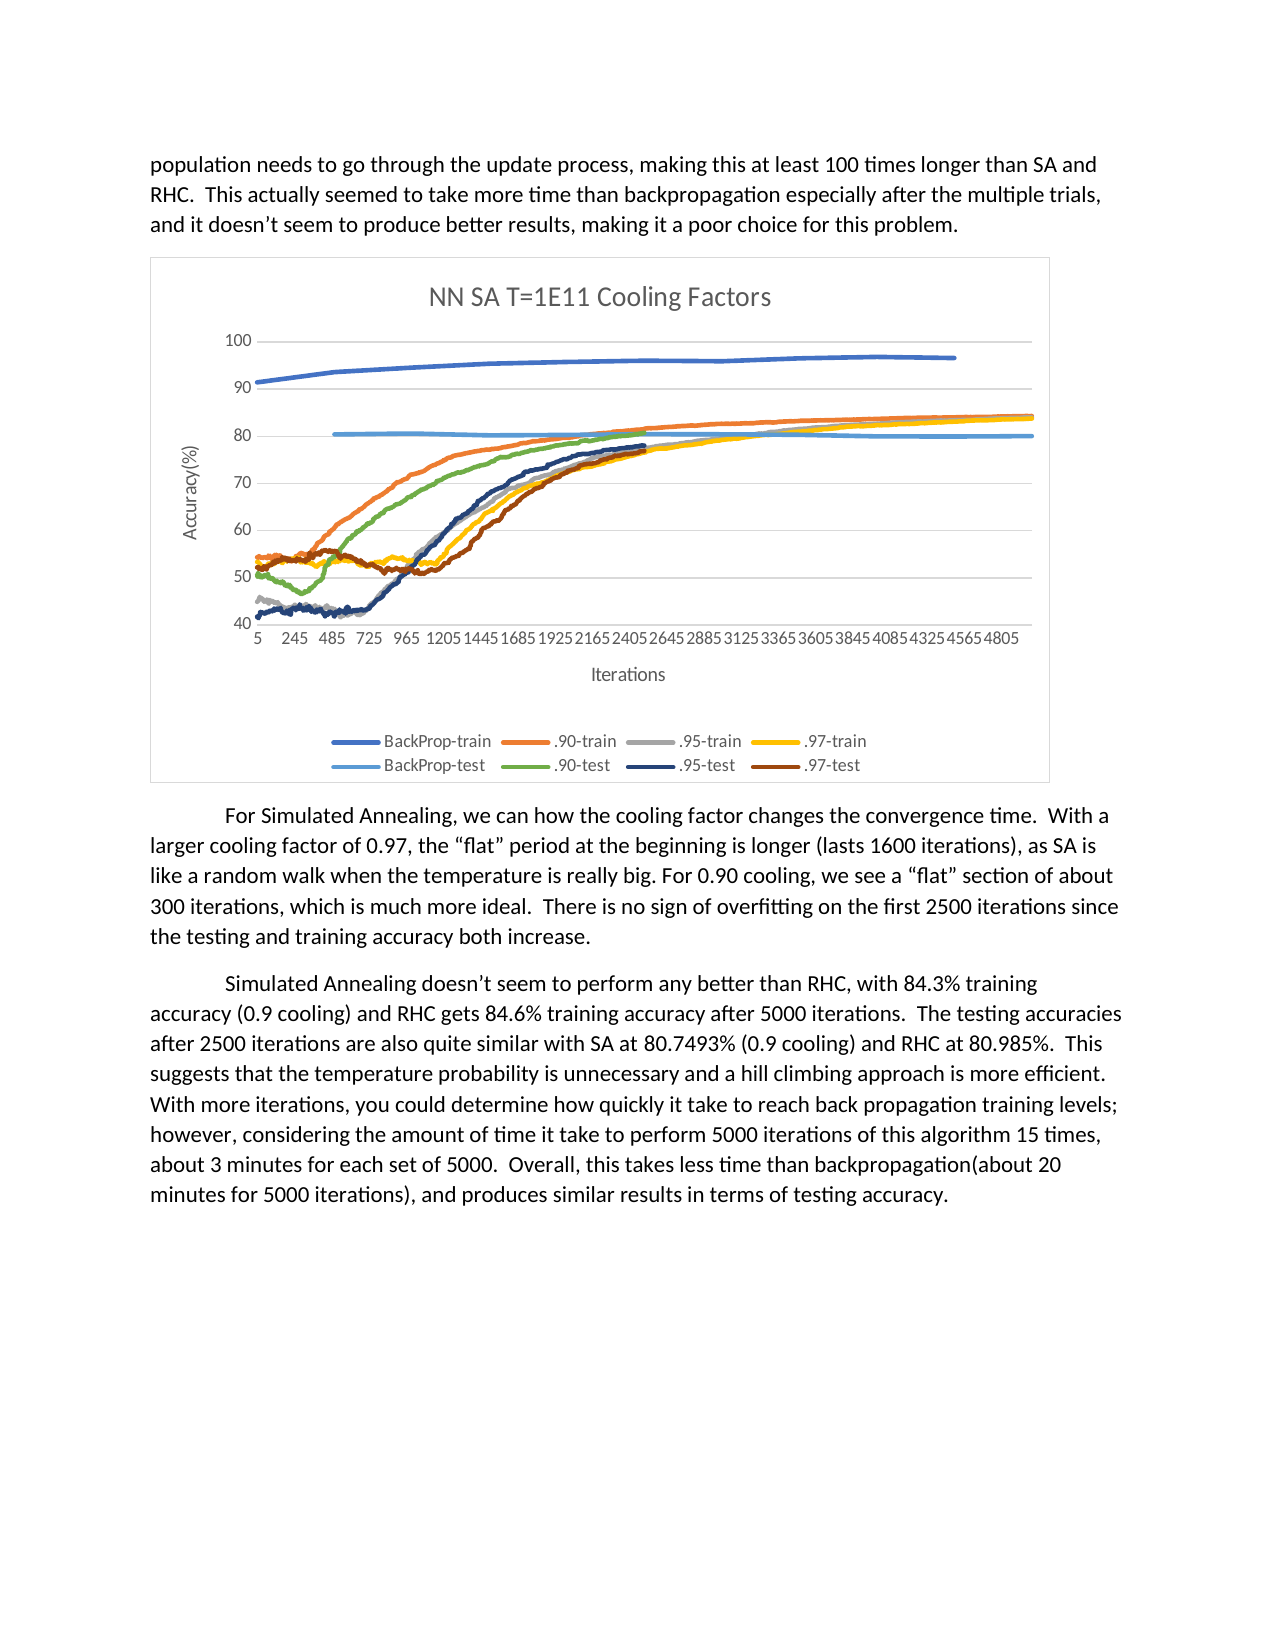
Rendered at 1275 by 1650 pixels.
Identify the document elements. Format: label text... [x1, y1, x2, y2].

text Simulated Annealing doesn’t seem to perform any better than RHC, with 84.3% training accuracy (0.9 cooling) and RHC gets 84.6% training accuracy after 5000 iterations. The testing accuracies after 2500 iterations are also quite similar with SA at 80.7493% (0.9 cooling) and RHC at 80.985%. This suggests that the temperature probability is unnecessary and a hill climbing approach is more efficient. With more iterations, you could determine how quickly it take to reach back propagation training levels; however, considering the amount of time it take to perform 5000 iterations of this algorithm 15 times, about 3 minutes for each set of 5000. Overall, this takes less time than backpropagation(about 20 minutes for 5000 iterations), and produces similar results in terms of testing accuracy. [150, 969, 1125, 1208]
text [150, 150, 1125, 238]
text For Simulated Annealing, we can how the cooling factor changes the convergence time. With a larger cooling factor of 0.97, the “flat” period at the beginning is longer (lasts 1600 iterations), as SA is like a random walk when the temperature is really big. For 0.90 cooling, we see a “flat” section of about 300 iterations, which is much more ideal. There is no sign of overfitting on the first 2500 iterations since the testing and training accuracy both increase. [150, 801, 1125, 950]
